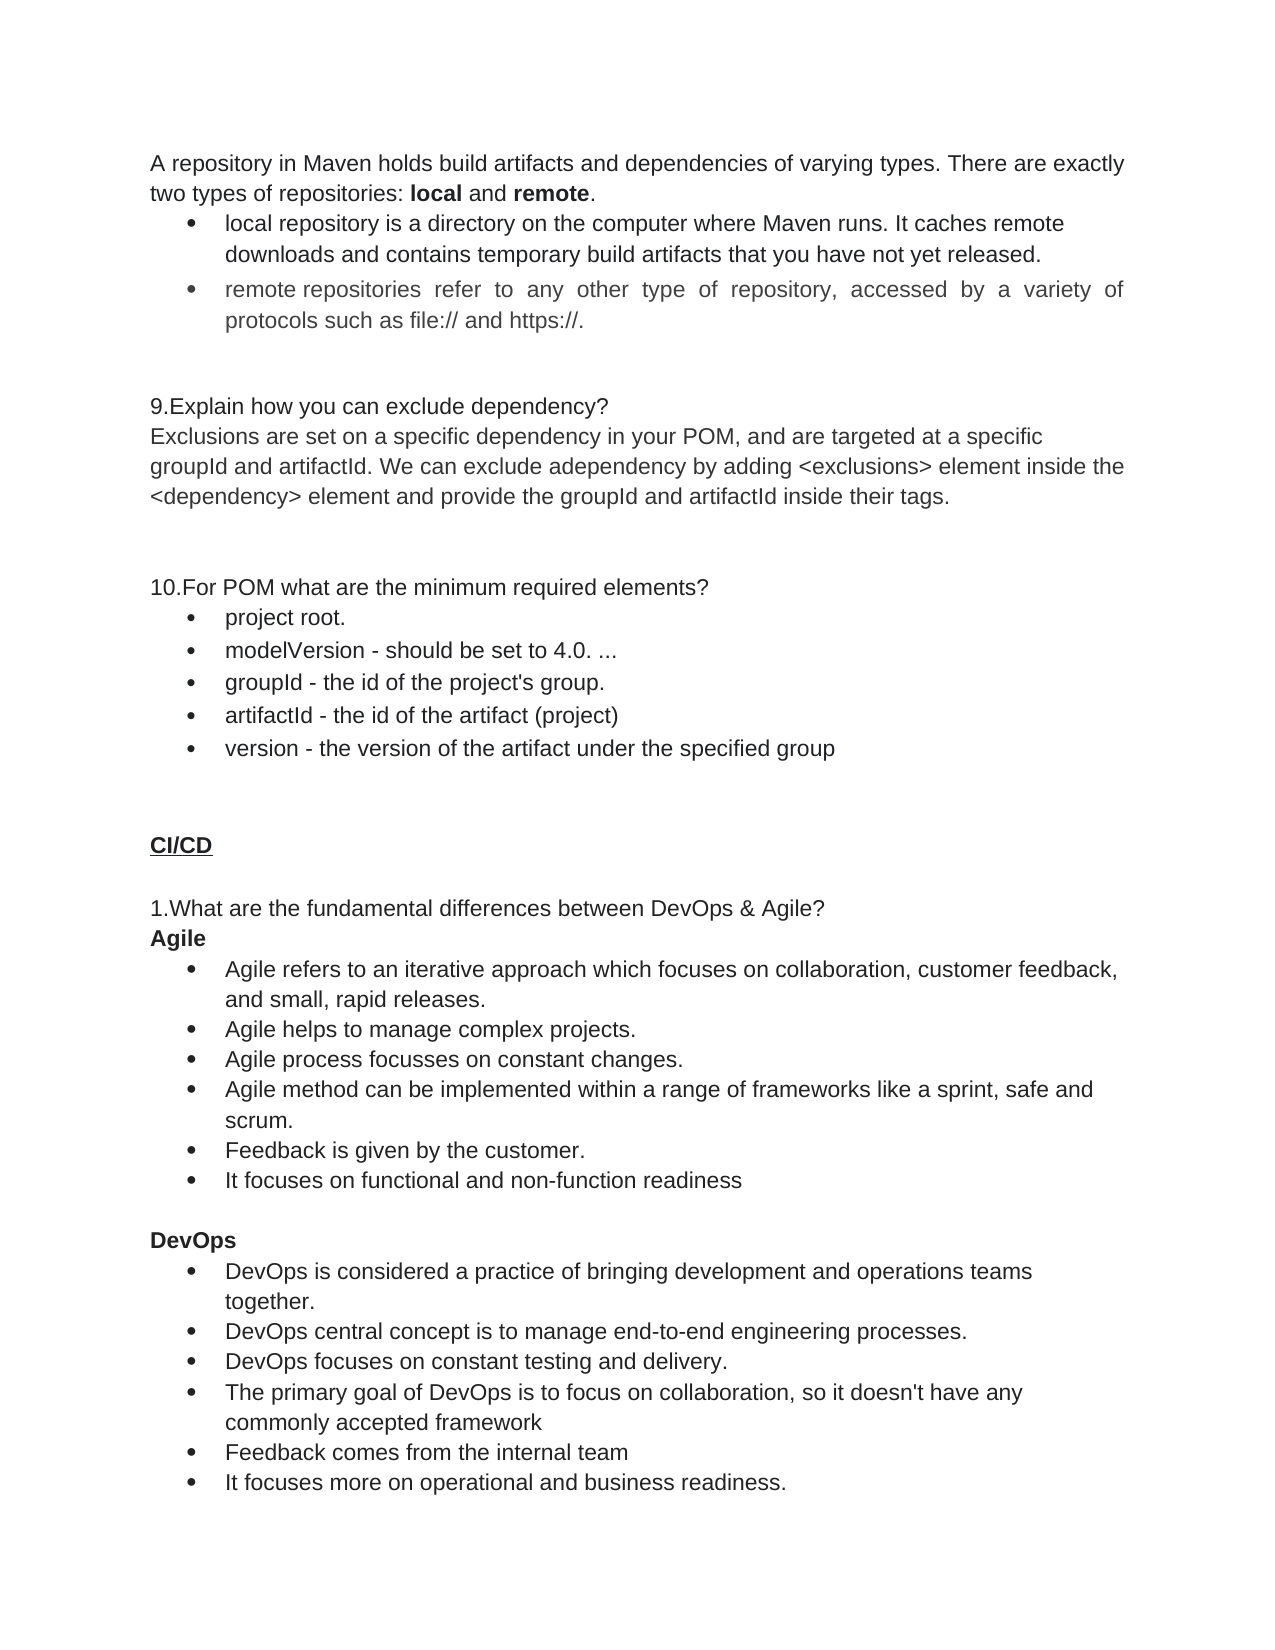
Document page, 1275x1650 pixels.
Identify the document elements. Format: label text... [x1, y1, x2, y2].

text 9.Explain how you can exclude dependency? [150, 393, 1125, 419]
list Agile process focusses on constant changes. [187, 1046, 1125, 1073]
list Agile helps to manage complex projects. [187, 1016, 1125, 1042]
list Feedback is given by the customer. [187, 1137, 1125, 1163]
text 1.What are the fundamental differences between DevOps & Agile? [150, 895, 1125, 922]
text Exclusions are set on a specific dependency in your POM, and are targeted at a specific groupId and artifactId. We can exclude adependency by adding <exclusions> element inside the <dependency> element and provide the groupId and artifactId inside their tags. [150, 423, 1125, 510]
list local repository is a directory on the computer where Maven runs. It caches remote downloads and contains temporary build artifacts that you have not yet released. [187, 210, 1125, 267]
list The primary goal of DevOps is to focus on collaboration, so it doesn't have any commonly accepted framework [187, 1378, 1125, 1435]
list Feedback comes from the internal team [187, 1439, 1125, 1465]
list Agile refers to an iterative approach which focuses on collaboration, customer feedback, and small, rapid releases. [187, 956, 1125, 1012]
list It focuses on functional and non-function readiness [187, 1167, 1125, 1193]
list DevOps central concept is to manage end-to-end engineering processes. [187, 1318, 1125, 1344]
list DevOps is considered a practice of bringing development and operations teams together. [187, 1258, 1125, 1314]
list version - the version of the artifact under the specified group [187, 734, 1125, 761]
list modelVersion - should be set to 4.0. ... [187, 637, 1125, 663]
text CI/CD [150, 832, 1125, 859]
text Agile [150, 925, 1125, 952]
list project root. [187, 604, 1125, 631]
list groupId - the id of the project's group. [187, 669, 1125, 696]
list DevOps focuses on constant testing and delivery. [187, 1348, 1125, 1375]
text 10.For POM what are the minimum required elements? [150, 574, 1125, 600]
text DevOps [150, 1227, 1125, 1254]
text A repository in Maven holds build artifacts and dependencies of varying types. There are exactly two types of repositories: local and remote. [150, 150, 1125, 207]
list Agile method can be implemented within a range of frameworks like a sprint, safe and scrum. [187, 1076, 1125, 1133]
list remote repositories refer to any other type of repository, accessed by a variety of protocols such as file:// and https://. [187, 271, 1125, 333]
list It focuses more on operational and business readiness. [187, 1469, 1125, 1496]
list artifactId - the id of the artifact (project) [187, 702, 1125, 728]
